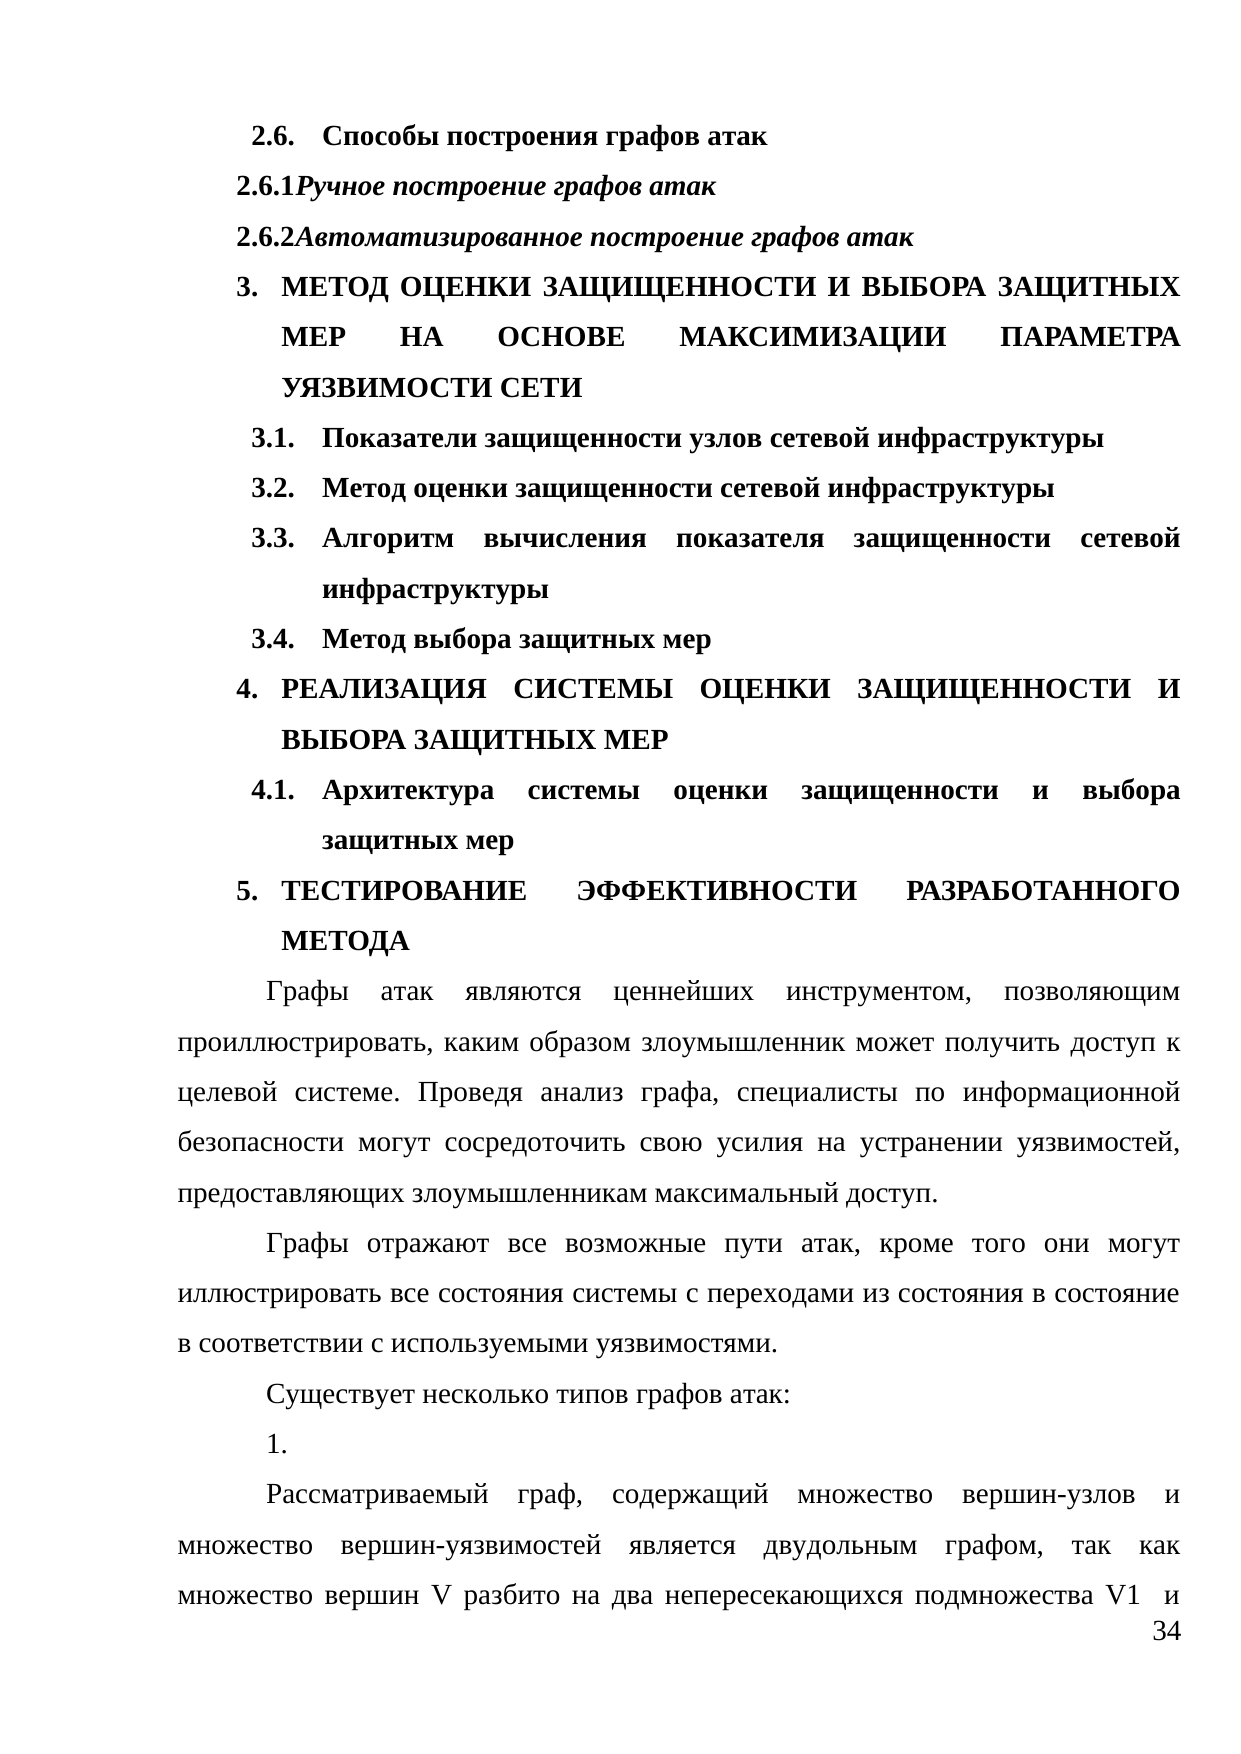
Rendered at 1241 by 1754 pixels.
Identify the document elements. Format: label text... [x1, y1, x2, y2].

subtitle Архитектура системы оценки защищенности и выбора защитных мер [251, 772, 1181, 856]
text Графы атак являются ценнейших инструментом, позволяющим проиллюстрировать, каким образом злоумышленник может получить доступ к целевой системе. Проведя анализ графа, специалисты по информационной безопасности могут сосредоточить свою усилия на устранении уязвимостей, предоставляющих злоумышленникам максимальный доступ. [177, 973, 1181, 1208]
subtitle Метод оценки защищенности сетевой инфраструктуры [251, 470, 1181, 504]
subtitle Метод выбора защитных мер [251, 621, 1181, 655]
subtitle Тестирование эффективности разработанного метода [236, 873, 1181, 957]
text Существует несколько типов графов атак: [177, 1376, 1181, 1409]
subtitle Ручное построение графов атак [236, 168, 1181, 202]
subtitle Метод оценки защищенности и выбора защитных мер на основе максимизации параметра уязвимости сети [236, 269, 1181, 403]
subtitle Способы построения графов атак [251, 118, 1181, 152]
subtitle Автоматизированное построение графов атак [236, 219, 1181, 252]
subtitle Показатели защищенности узлов сетевой инфраструктуры [251, 420, 1181, 453]
subtitle Алгоритм вычисления показателя защищенности сетевой инфраструктуры [251, 521, 1181, 604]
text Графы отражают все возможные пути атак, кроме того они могут иллюстрировать все состояния системы с переходами из состояния в состояние в соответствии с используемыми уязвимостями. [177, 1225, 1181, 1359]
subtitle Реализация системы оценки защищенности и выбора защитных мер [236, 672, 1181, 755]
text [177, 1477, 1181, 1611]
